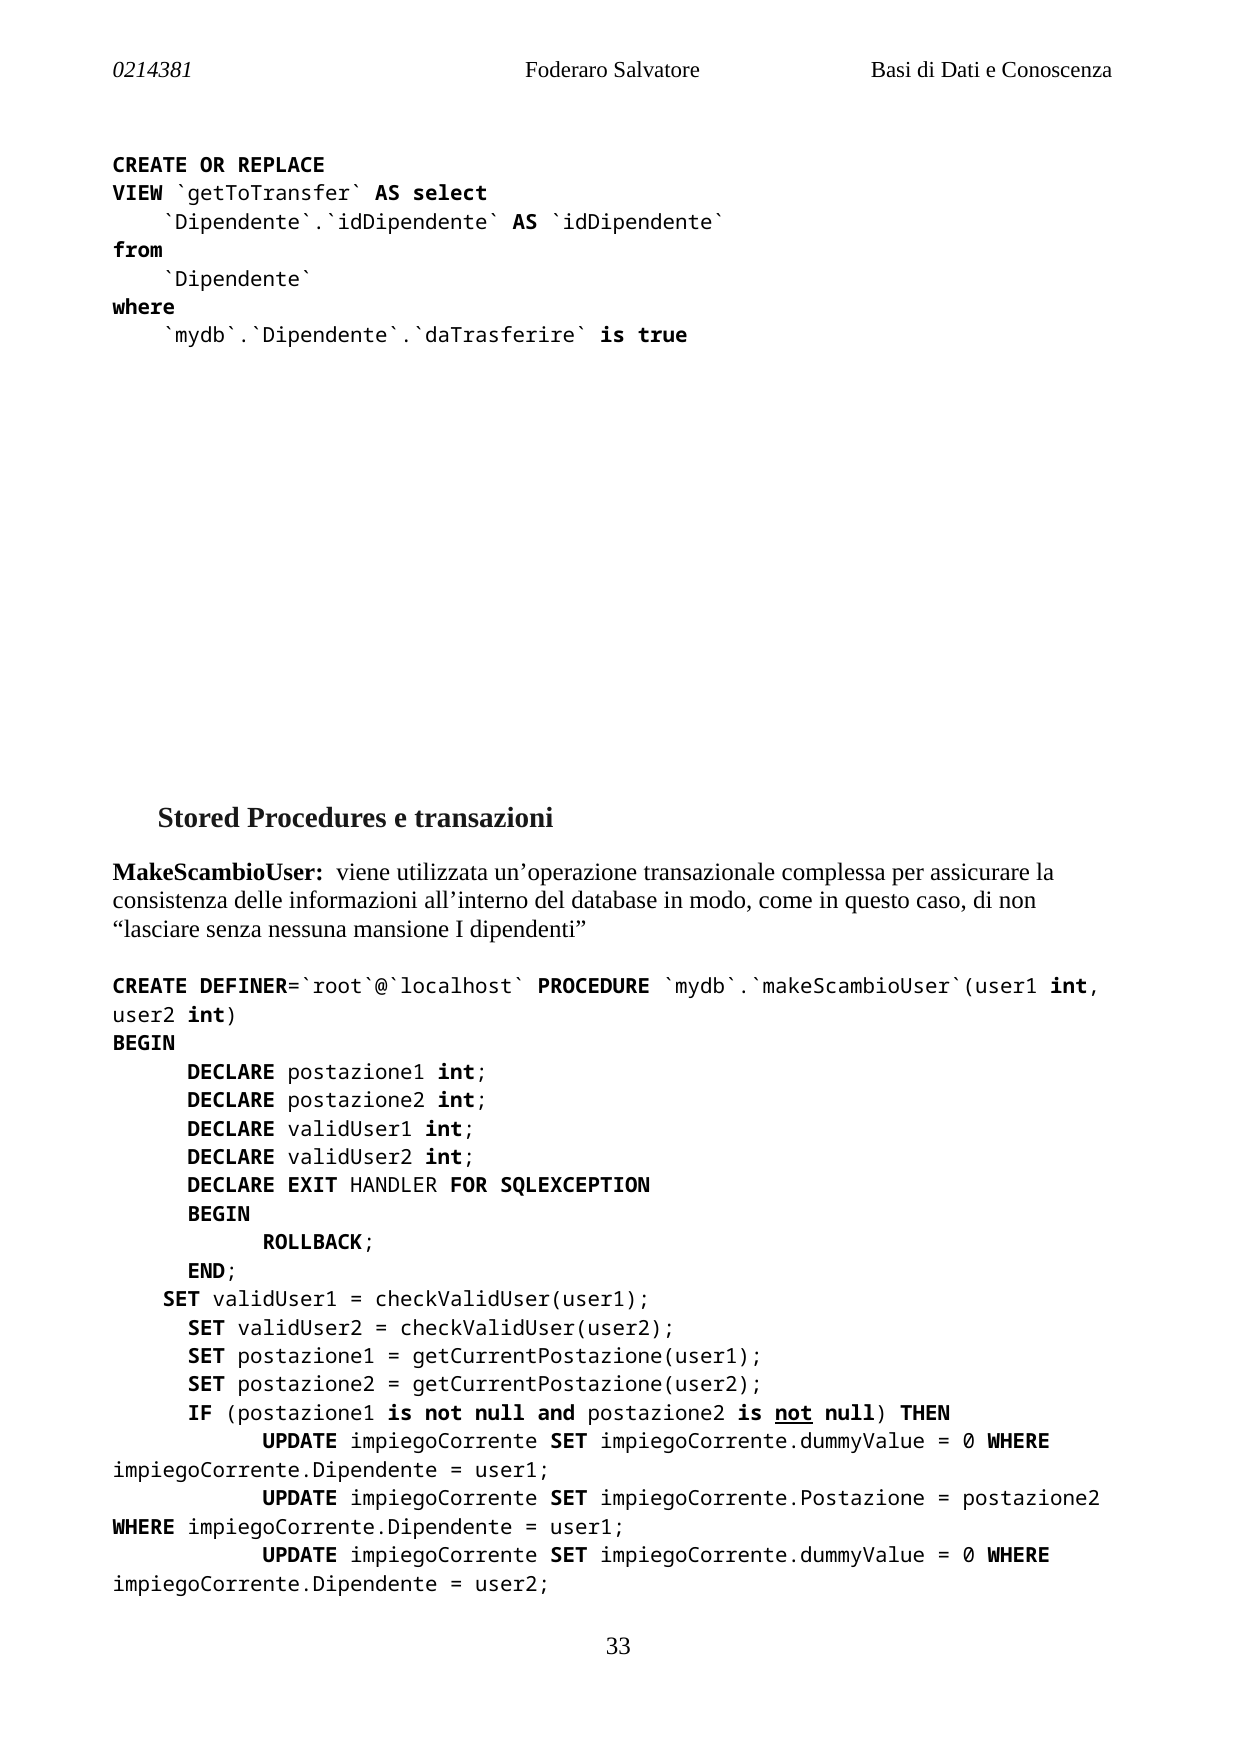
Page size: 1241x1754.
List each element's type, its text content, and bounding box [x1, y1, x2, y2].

text IF (postazione1 is not null and postazione2 is not null) THEN [112, 1398, 1128, 1426]
text `mydb`.`Dipendente`.`daTrasferire` is true [112, 321, 1128, 349]
text DECLARE validUser2 int; [112, 1142, 1128, 1171]
text ROLLBACK; [112, 1227, 1128, 1256]
text DECLARE postazione2 int; [112, 1085, 1128, 1114]
text UPDATE impiegoCorrente SET impiegoCorrente.dummyValue = 0 WHERE impiegoCorrente.Dipendente = user2; [112, 1540, 1128, 1597]
subtitle Stored Procedures e transazioni [157, 800, 1128, 834]
text BEGIN [112, 1199, 1128, 1227]
text SET postazione1 = getCurrentPostazione(user1); [112, 1341, 1128, 1369]
text SET postazione2 = getCurrentPostazione(user2); [112, 1369, 1128, 1398]
text VIEW `getToTransfer` AS select [112, 178, 1128, 207]
text `Dipendente` [112, 264, 1128, 292]
text CREATE DEFINER=`root`@`localhost` PROCEDURE `mydb`.`makeScambioUser`(user1 int, user2 int) [112, 971, 1128, 1028]
text CREATE OR REPLACE [112, 150, 1128, 178]
text SET validUser1 = checkValidUser(user1); [112, 1284, 1128, 1313]
text DECLARE postazione1 int; [112, 1057, 1128, 1085]
text END; [112, 1256, 1128, 1284]
text `Dipendente`.`idDipendente` AS `idDipendente` [112, 207, 1128, 235]
text DECLARE validUser1 int; [112, 1114, 1128, 1142]
text UPDATE impiegoCorrente SET impiegoCorrente.Postazione = postazione2 WHERE impiegoCorrente.Dipendente = user1; [112, 1483, 1128, 1540]
text BEGIN [112, 1028, 1128, 1057]
text UPDATE impiegoCorrente SET impiegoCorrente.dummyValue = 0 WHERE impiegoCorrente.Dipendente = user1; [112, 1426, 1128, 1483]
text DECLARE EXIT HANDLER FOR SQLEXCEPTION [112, 1171, 1128, 1199]
text where [112, 292, 1128, 321]
text SET validUser2 = checkValidUser(user2); [112, 1313, 1128, 1341]
text from [112, 235, 1128, 264]
text MakeScambioUser: viene utilizzata un’operazione transazionale complessa per assicurare la consistenza delle informazioni all’interno del database in modo, come in questo caso, di non “lasciare senza nessuna mansione I dipendenti” [112, 857, 1128, 943]
